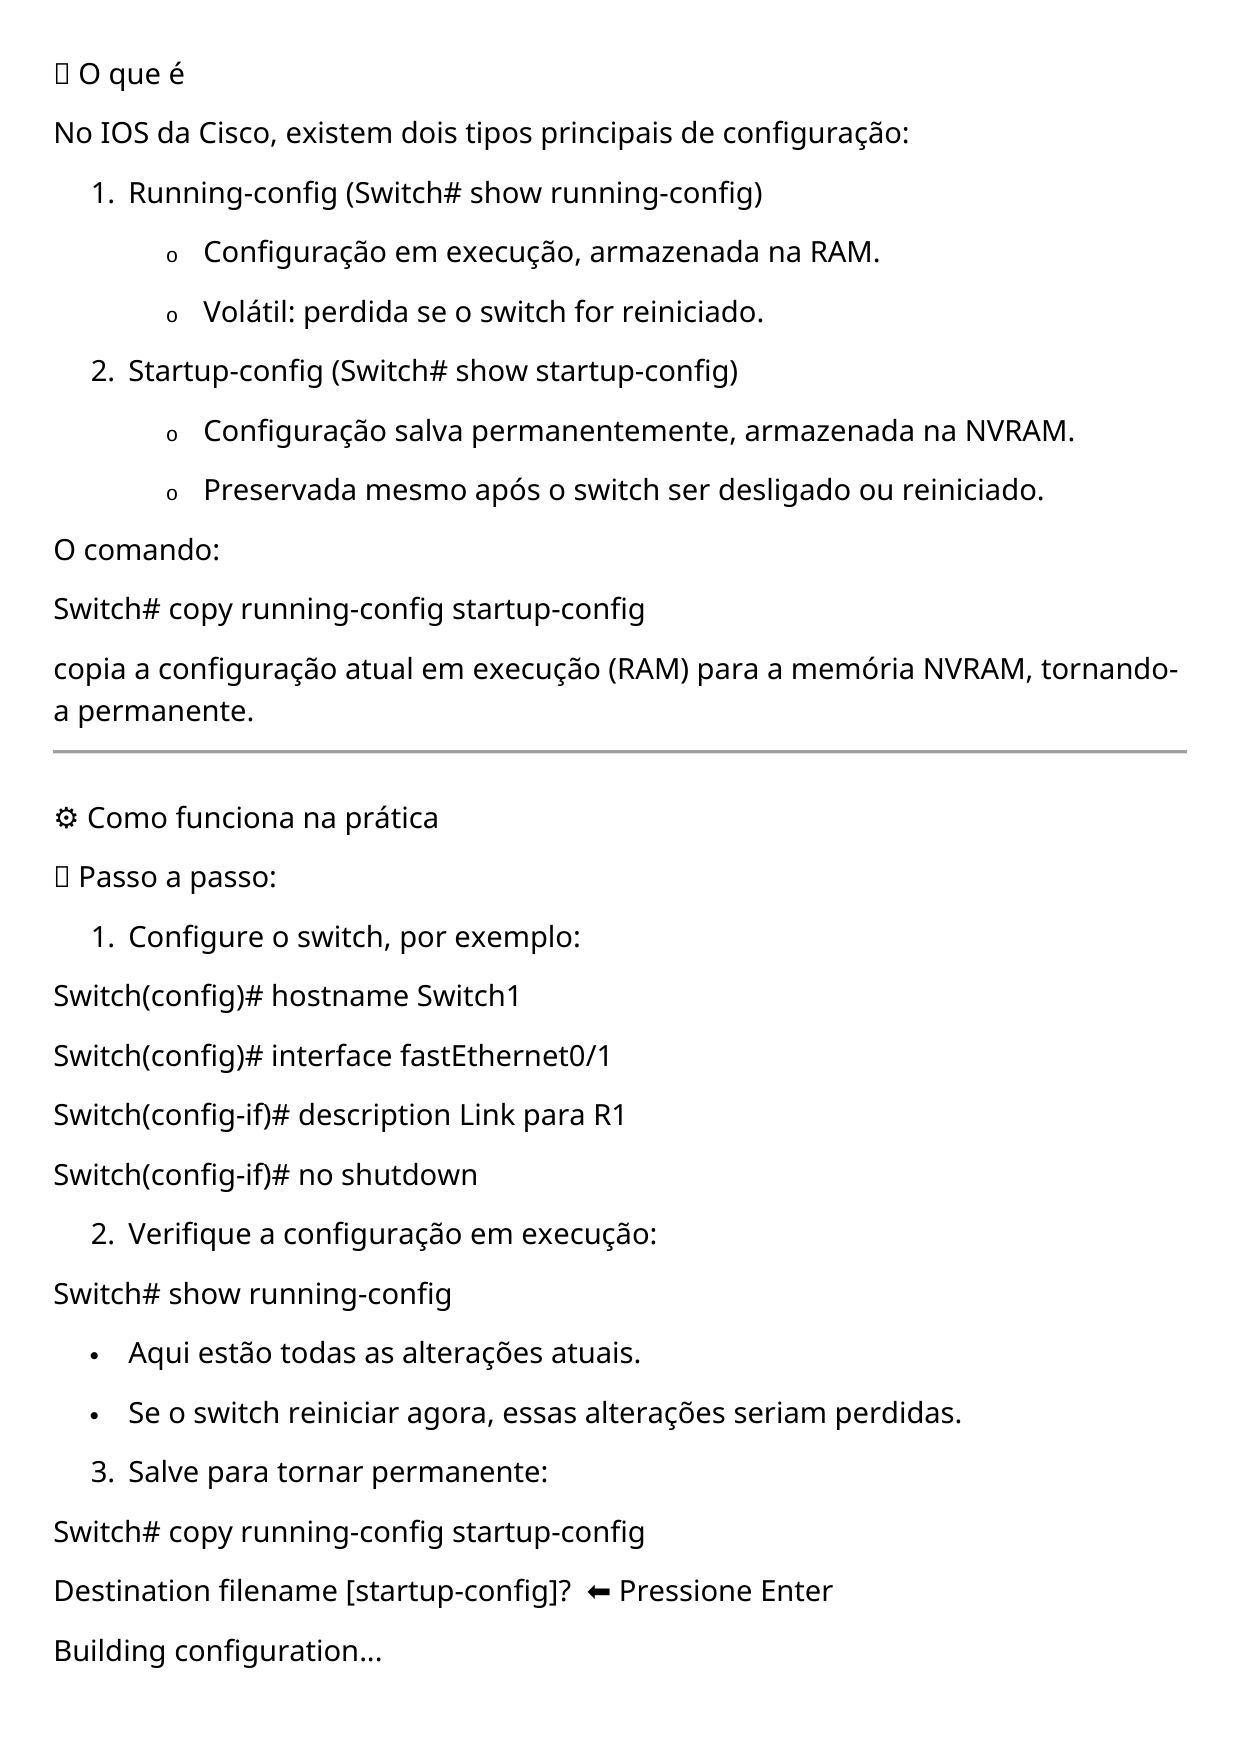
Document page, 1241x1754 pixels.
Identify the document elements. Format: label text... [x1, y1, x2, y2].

text Switch# copy running-config startup-config [53, 1511, 1187, 1551]
list Running-config (Switch# show running-config) [91, 172, 1187, 212]
text Switch(config-if)# description Link para R1 [53, 1094, 1187, 1134]
list Startup-config (Switch# show startup-config) [91, 351, 1187, 390]
list Aqui estão todas as alterações atuais. [91, 1332, 1187, 1372]
list Configuração em execução, armazenada na RAM. [166, 232, 1187, 271]
list Configuração salva permanentemente, armazenada na NVRAM. [166, 410, 1187, 450]
text Switch(config)# hostname Switch1 [53, 976, 1187, 1015]
list Preservada mesmo após o switch ser desligado ou reiniciado. [166, 469, 1187, 509]
text Switch(config)# interface fastEthernet0/1 [53, 1035, 1187, 1075]
text Switch# show running-config [53, 1273, 1187, 1313]
text Destination filename [startup-config]? ⬅️ Pressione Enter [53, 1570, 1187, 1610]
list Configure o switch, por exemplo: [91, 916, 1187, 956]
text O comando: [53, 529, 1187, 569]
text Building configuration... [53, 1630, 1187, 1669]
list Verifique a configuração em execução: [91, 1213, 1187, 1253]
list Se o switch reiniciar agora, essas alterações seriam perdidas. [91, 1392, 1187, 1432]
text Switch# copy running-config startup-config [53, 588, 1187, 628]
text 🧩 O que é [53, 53, 1187, 93]
text copia a configuração atual em execução (RAM) para a memória NVRAM, tornando-a permanente. [53, 648, 1187, 730]
list Salve para tornar permanente: [91, 1451, 1187, 1491]
text No IOS da Cisco, existem dois tipos principais de configuração: [53, 113, 1187, 152]
text ⚙️ Como funciona na prática [53, 797, 1187, 837]
text Switch(config-if)# no shutdown [53, 1154, 1187, 1194]
text 🔹 Passo a passo: [53, 857, 1187, 896]
list Volátil: perdida se o switch for reiniciado. [166, 291, 1187, 331]
